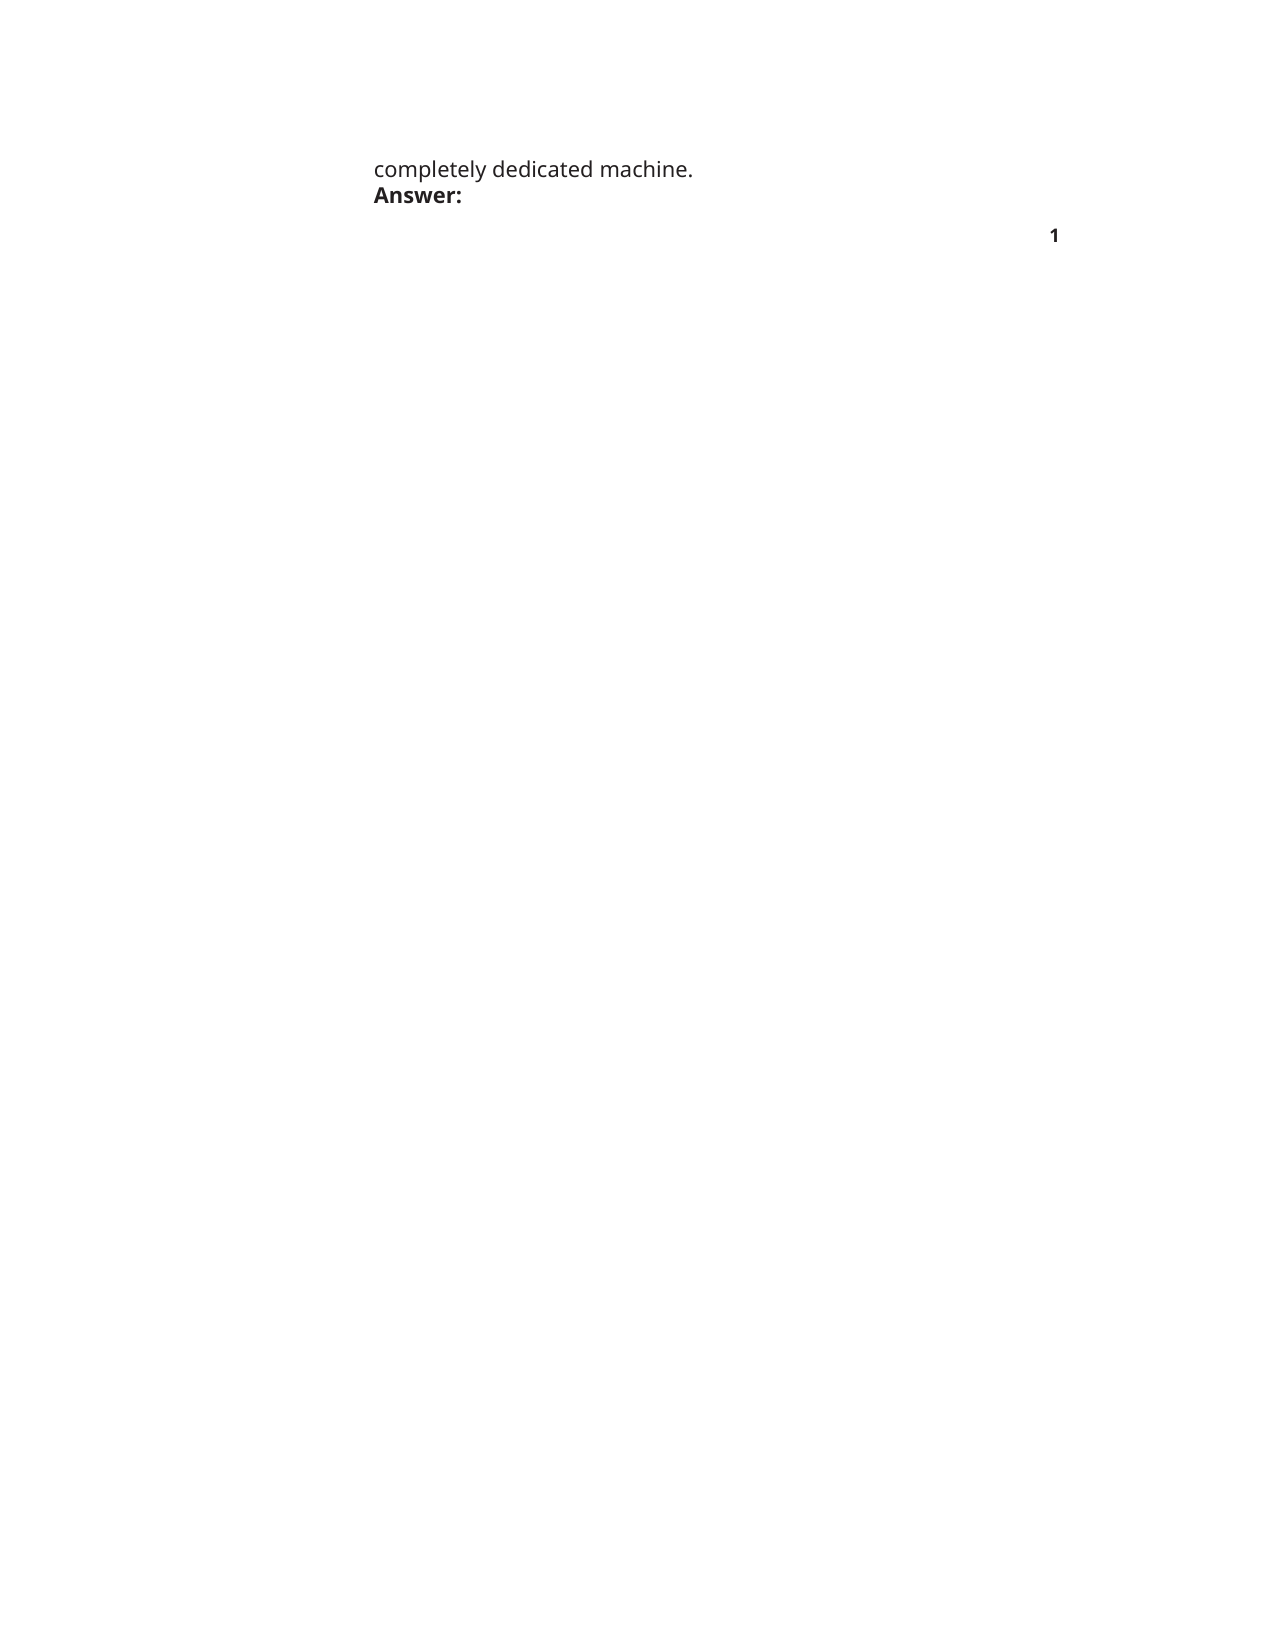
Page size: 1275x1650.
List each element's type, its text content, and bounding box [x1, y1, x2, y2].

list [323, 156, 1060, 183]
subtitle Answer: [374, 183, 1096, 208]
text 1 [179, 223, 1059, 248]
